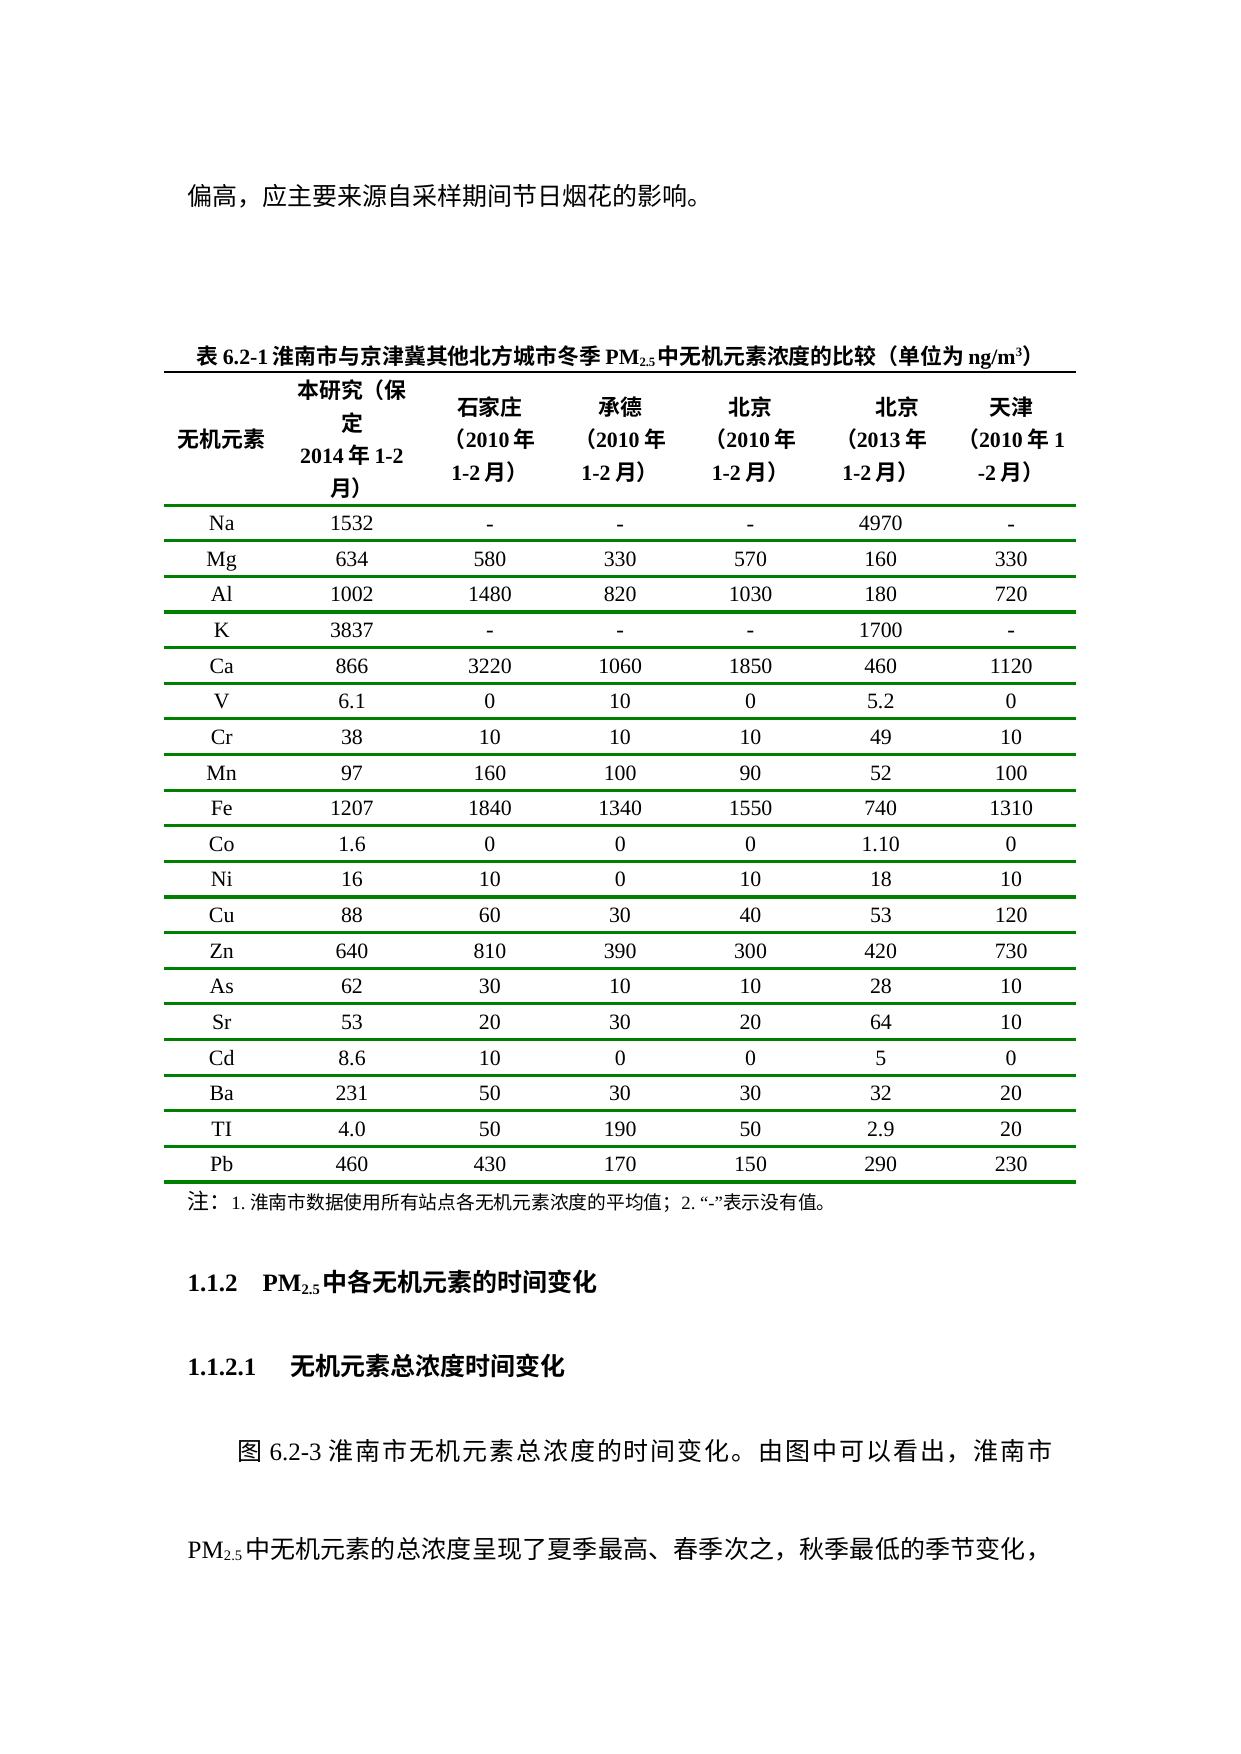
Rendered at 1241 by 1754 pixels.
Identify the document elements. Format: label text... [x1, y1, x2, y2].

table_cell 53 [279, 1005, 424, 1038]
table_cell 6.1 [279, 685, 424, 717]
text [187, 162, 1053, 227]
table_cell 0 [685, 827, 815, 860]
table_cell 150 [685, 1148, 815, 1180]
table_cell 20 [946, 1112, 1076, 1145]
table_cell Al [164, 578, 279, 610]
table_header 北京 （2010年1-2月） [685, 373, 815, 503]
table_cell 30 [685, 1077, 815, 1109]
table_cell 10 [685, 863, 815, 895]
table_cell 49 [815, 720, 946, 753]
table_cell 53 [815, 899, 946, 931]
table_cell 1.6 [279, 827, 424, 860]
table_cell 1840 [425, 792, 555, 824]
table_cell 160 [425, 756, 555, 788]
table_cell 231 [279, 1077, 424, 1109]
table_cell 5 [815, 1041, 946, 1073]
table_cell 580 [425, 542, 555, 575]
table_cell Co [164, 827, 279, 860]
subtitle PM2.5中各无机元素的时间变化 [187, 1248, 1053, 1313]
table_cell 330 [946, 542, 1076, 575]
table_cell 0 [685, 1041, 815, 1073]
table_cell 460 [815, 649, 946, 682]
table_cell 38 [279, 720, 424, 753]
table_cell 1060 [555, 649, 685, 682]
table_cell 1120 [946, 649, 1076, 682]
table_cell 740 [815, 792, 946, 824]
table_cell 290 [815, 1148, 946, 1180]
table_cell 4970 [815, 507, 946, 539]
table_header 天津 （2010年 1 -2月） [946, 373, 1076, 503]
table_cell 1207 [279, 792, 424, 824]
table_cell 3837 [279, 614, 424, 646]
table_cell 10 [685, 720, 815, 753]
table_cell 0 [425, 685, 555, 717]
table_cell 52 [815, 756, 946, 788]
table_cell 190 [555, 1112, 685, 1145]
table_cell 90 [685, 756, 815, 788]
table_cell - [685, 507, 815, 539]
table_cell 810 [425, 934, 555, 967]
table_header 石家庄（2010年1-2月） [425, 373, 555, 503]
table_cell 0 [555, 1041, 685, 1073]
table_cell 30 [555, 899, 685, 931]
table_cell 18 [815, 863, 946, 895]
table_cell Ca [164, 649, 279, 682]
table_cell 10 [946, 720, 1076, 753]
table_cell - [425, 507, 555, 539]
table_cell Na [164, 507, 279, 539]
text 表6.2-1淮南市与京津冀其他北方城市冬季PM2.5中无机元素浓度的比较（单位为ng/m3） [187, 339, 1053, 371]
table_cell Cr [164, 720, 279, 753]
table_cell 570 [685, 542, 815, 575]
table_cell 2.9 [815, 1112, 946, 1145]
table_cell 20 [946, 1077, 1076, 1109]
table_cell 330 [555, 542, 685, 575]
table_cell 1030 [685, 578, 815, 610]
table_cell 10 [946, 970, 1076, 1002]
table_cell 28 [815, 970, 946, 1002]
table_cell 1.10 [815, 827, 946, 860]
table_cell 10 [425, 720, 555, 753]
subtitle 无机元素总浓度时间变化 [187, 1332, 1053, 1397]
table_cell 20 [425, 1005, 555, 1038]
table_cell 97 [279, 756, 424, 788]
table_cell - [425, 614, 555, 646]
table_header 本研究（保定 2014年1-2月） [279, 373, 424, 503]
table_cell 0 [946, 685, 1076, 717]
table_header 无机元素 [164, 373, 279, 503]
table_cell 30 [555, 1005, 685, 1038]
table_cell 32 [815, 1077, 946, 1109]
table_cell 640 [279, 934, 424, 967]
table_cell 100 [555, 756, 685, 788]
table_cell 10 [946, 1005, 1076, 1038]
table_cell 64 [815, 1005, 946, 1038]
table_cell 634 [279, 542, 424, 575]
table_cell 1002 [279, 578, 424, 610]
table_cell 420 [815, 934, 946, 967]
table_cell 88 [279, 899, 424, 931]
table_cell 0 [685, 685, 815, 717]
table_cell 0 [946, 1041, 1076, 1073]
table_cell 50 [425, 1112, 555, 1145]
table_cell 0 [946, 827, 1076, 860]
table_cell 820 [555, 578, 685, 610]
table_cell Cu [164, 899, 279, 931]
table_cell K [164, 614, 279, 646]
table_cell 62 [279, 970, 424, 1002]
table_cell Ba [164, 1077, 279, 1109]
table_cell 10 [555, 685, 685, 717]
table_cell Ni [164, 863, 279, 895]
table_cell 10 [425, 1041, 555, 1073]
table_cell 1700 [815, 614, 946, 646]
table_cell Cd [164, 1041, 279, 1073]
table_cell - [946, 614, 1076, 646]
table_cell - [685, 614, 815, 646]
table_cell 230 [946, 1148, 1076, 1180]
table_header 承德 （2010年1-2月） [555, 373, 685, 503]
table_cell 1310 [946, 792, 1076, 824]
table_cell 3220 [425, 649, 555, 682]
table_cell - [946, 507, 1076, 539]
table_cell 720 [946, 578, 1076, 610]
table_cell 460 [279, 1148, 424, 1180]
table_header 北京 （2013年1-2月） [815, 373, 946, 503]
table_cell Fe [164, 792, 279, 824]
table_cell V [164, 685, 279, 717]
table_cell 16 [279, 863, 424, 895]
table_cell - [555, 507, 685, 539]
table_cell 866 [279, 649, 424, 682]
table_cell 10 [685, 970, 815, 1002]
table_cell 50 [685, 1112, 815, 1145]
table_cell 30 [555, 1077, 685, 1109]
table_cell As [164, 970, 279, 1002]
table_cell 180 [815, 578, 946, 610]
table_cell 8.6 [279, 1041, 424, 1073]
table_cell 4.0 [279, 1112, 424, 1145]
table_cell Sr [164, 1005, 279, 1038]
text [187, 1417, 1053, 1580]
table_cell Mn [164, 756, 279, 788]
table_cell 300 [685, 934, 815, 967]
table_cell 170 [555, 1148, 685, 1180]
table_cell - [555, 614, 685, 646]
table_cell Pb [164, 1148, 279, 1180]
table_cell 0 [555, 827, 685, 860]
table_cell 10 [555, 720, 685, 753]
table_cell Mg [164, 542, 279, 575]
table_cell 100 [946, 756, 1076, 788]
table_cell 30 [425, 970, 555, 1002]
table_cell TI [164, 1112, 279, 1145]
table_cell 10 [425, 863, 555, 895]
text 注：1. 淮南市数据使用所有站点各无机元素浓度的平均值；2. “-”表示没有值。 [187, 1184, 1053, 1216]
table_cell 60 [425, 899, 555, 931]
table_cell 160 [815, 542, 946, 575]
table_cell 390 [555, 934, 685, 967]
table_cell 120 [946, 899, 1076, 931]
table_cell 430 [425, 1148, 555, 1180]
table_cell 5.2 [815, 685, 946, 717]
table_cell Zn [164, 934, 279, 967]
table_cell 1850 [685, 649, 815, 682]
table_cell 10 [946, 863, 1076, 895]
table_cell 1340 [555, 792, 685, 824]
table_cell 40 [685, 899, 815, 931]
table_cell 0 [425, 827, 555, 860]
table_cell 730 [946, 934, 1076, 967]
table_cell 0 [555, 863, 685, 895]
table_cell 1532 [279, 507, 424, 539]
table_cell 1480 [425, 578, 555, 610]
table_cell 50 [425, 1077, 555, 1109]
table_cell 20 [685, 1005, 815, 1038]
table_cell 10 [555, 970, 685, 1002]
table_cell 1550 [685, 792, 815, 824]
